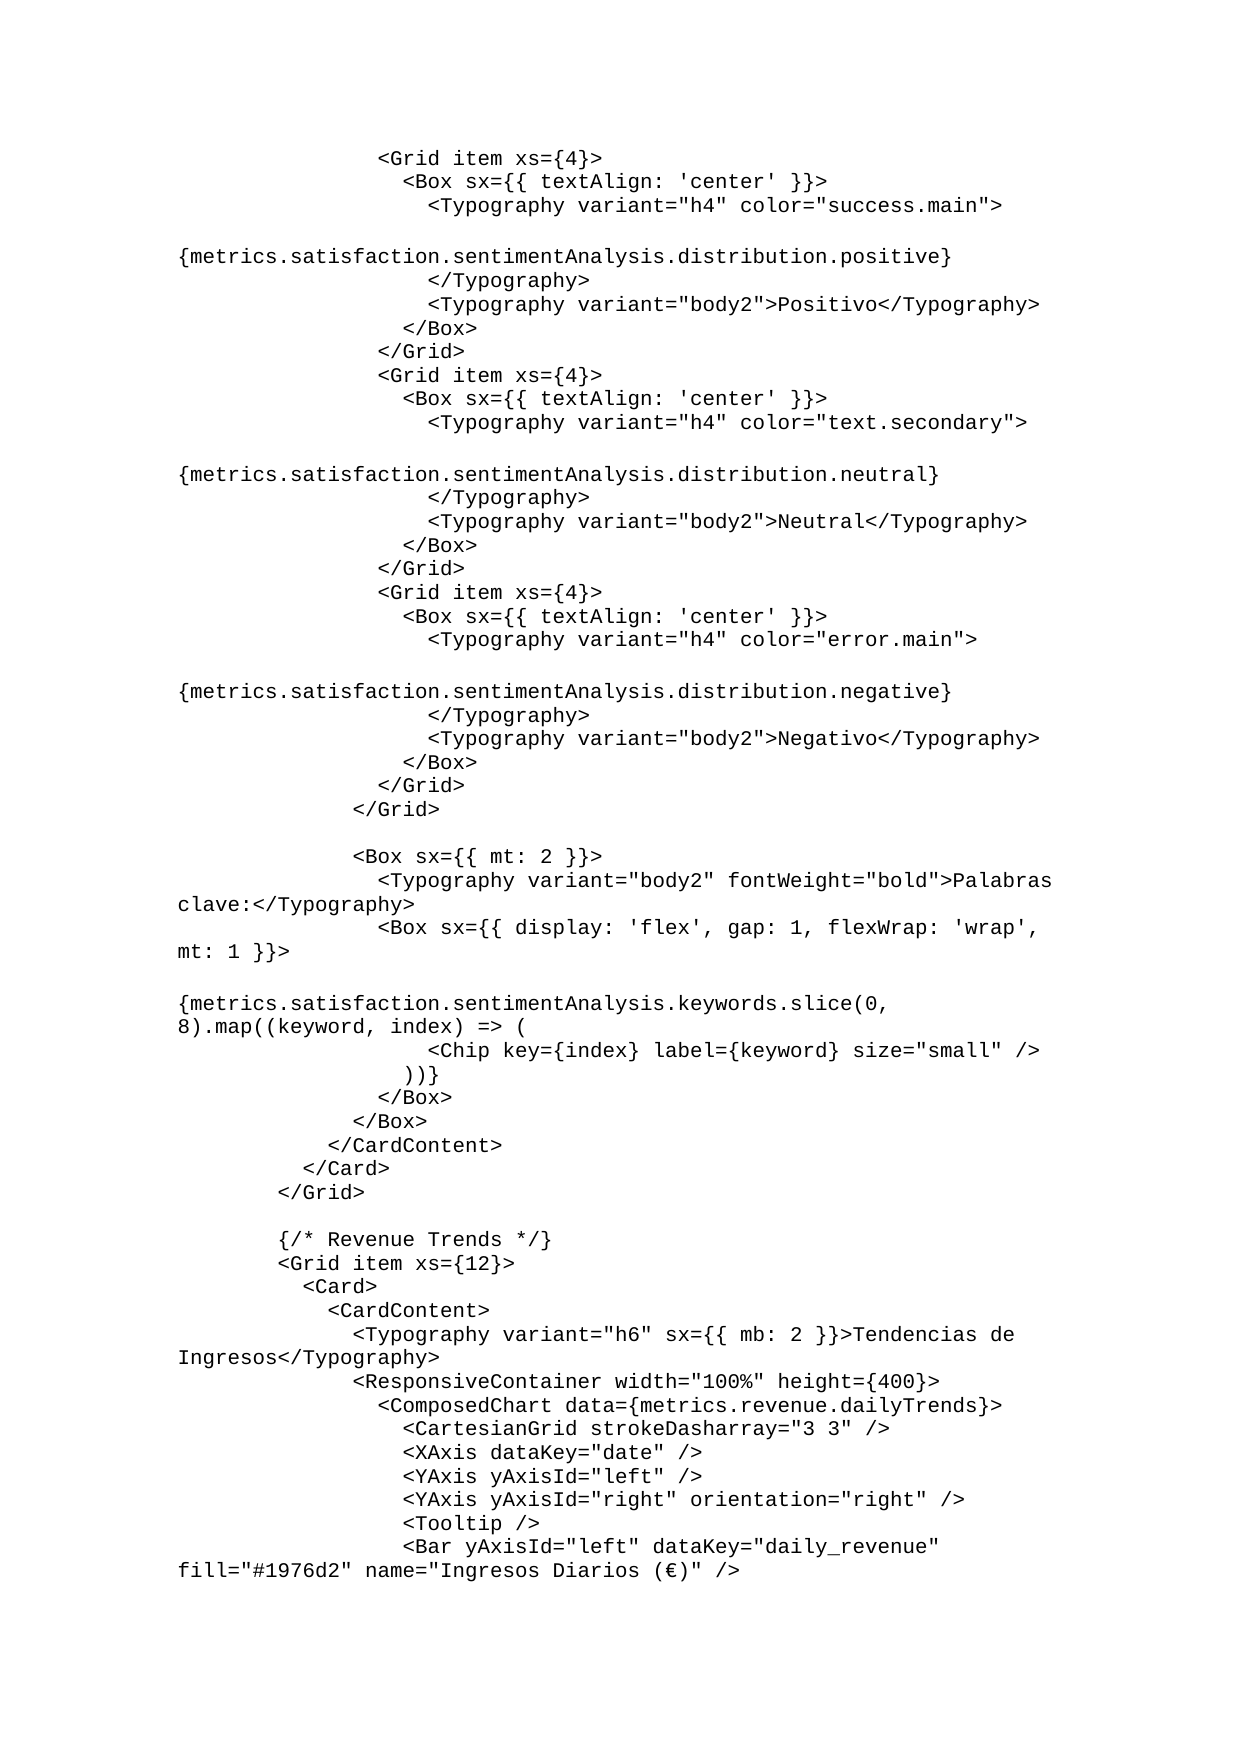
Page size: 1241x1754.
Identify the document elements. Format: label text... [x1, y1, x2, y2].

text <Typography variant="h4" color="success.main"> [177, 195, 1063, 218]
text <Typography variant="body2">Neutral</Typography> [177, 511, 1063, 535]
text {metrics.satisfaction.sentimentAnalysis.keywords.slice(0, 8).map((keyword, index) => ( [177, 965, 1063, 1040]
text <Typography variant="h4" color="text.secondary"> [177, 412, 1063, 436]
text </Card> [177, 1158, 1063, 1182]
text <Grid item xs={4}> [177, 365, 1063, 388]
text {metrics.satisfaction.sentimentAnalysis.distribution.positive} [177, 218, 1063, 270]
text <Card> [177, 1276, 1063, 1300]
text <Tooltip /> [177, 1513, 1063, 1537]
text </Typography> [177, 270, 1063, 294]
text </CardContent> [177, 1134, 1063, 1158]
text <CartesianGrid strokeDasharray="3 3" /> [177, 1418, 1063, 1442]
text </Box> [177, 752, 1063, 776]
text </Typography> [177, 487, 1063, 511]
text <Box sx={{ display: 'flex', gap: 1, flexWrap: 'wrap', mt: 1 }}> [177, 917, 1063, 965]
text </Box> [177, 1111, 1063, 1134]
text </Grid> [177, 558, 1063, 582]
text <Typography variant="body2">Positivo</Typography> [177, 294, 1063, 317]
text <Grid item xs={4}> [177, 148, 1063, 171]
text <Typography variant="h6" sx={{ mb: 2 }}>Tendencias de Ingresos</Typography> [177, 1324, 1063, 1371]
text <Typography variant="body2" fontWeight="bold">Palabras clave:</Typography> [177, 870, 1063, 917]
text </Grid> [177, 799, 1063, 823]
text </Typography> [177, 704, 1063, 728]
text {metrics.satisfaction.sentimentAnalysis.distribution.neutral} [177, 436, 1063, 487]
text </Grid> [177, 776, 1063, 799]
text <Typography variant="body2">Negativo</Typography> [177, 728, 1063, 752]
text </Grid> [177, 341, 1063, 365]
text <Box sx={{ mt: 2 }}> [177, 846, 1063, 870]
text </Box> [177, 1087, 1063, 1111]
text <Grid item xs={12}> [177, 1253, 1063, 1276]
text <YAxis yAxisId="right" orientation="right" /> [177, 1489, 1063, 1513]
text </Box> [177, 535, 1063, 558]
text <Grid item xs={4}> [177, 582, 1063, 606]
text <Bar yAxisId="left" dataKey="daily_revenue" fill="#1976d2" name="Ingresos Diarios (€)" /> [177, 1537, 1063, 1584]
text <YAxis yAxisId="left" /> [177, 1466, 1063, 1489]
text </Box> [177, 317, 1063, 341]
text <ResponsiveContainer width="100%" height={400}> [177, 1371, 1063, 1395]
text <Box sx={{ textAlign: 'center' }}> [177, 171, 1063, 195]
text <Box sx={{ textAlign: 'center' }}> [177, 388, 1063, 412]
text ))} [177, 1064, 1063, 1087]
text {metrics.satisfaction.sentimentAnalysis.distribution.negative} [177, 653, 1063, 704]
text <Chip key={index} label={keyword} size="small" /> [177, 1040, 1063, 1064]
text <CardContent> [177, 1300, 1063, 1324]
text <ComposedChart data={metrics.revenue.dailyTrends}> [177, 1395, 1063, 1418]
text {/* Revenue Trends */} [177, 1229, 1063, 1253]
text </Grid> [177, 1182, 1063, 1206]
text <Box sx={{ textAlign: 'center' }}> [177, 606, 1063, 629]
text <Typography variant="h4" color="error.main"> [177, 629, 1063, 653]
text <XAxis dataKey="date" /> [177, 1442, 1063, 1466]
